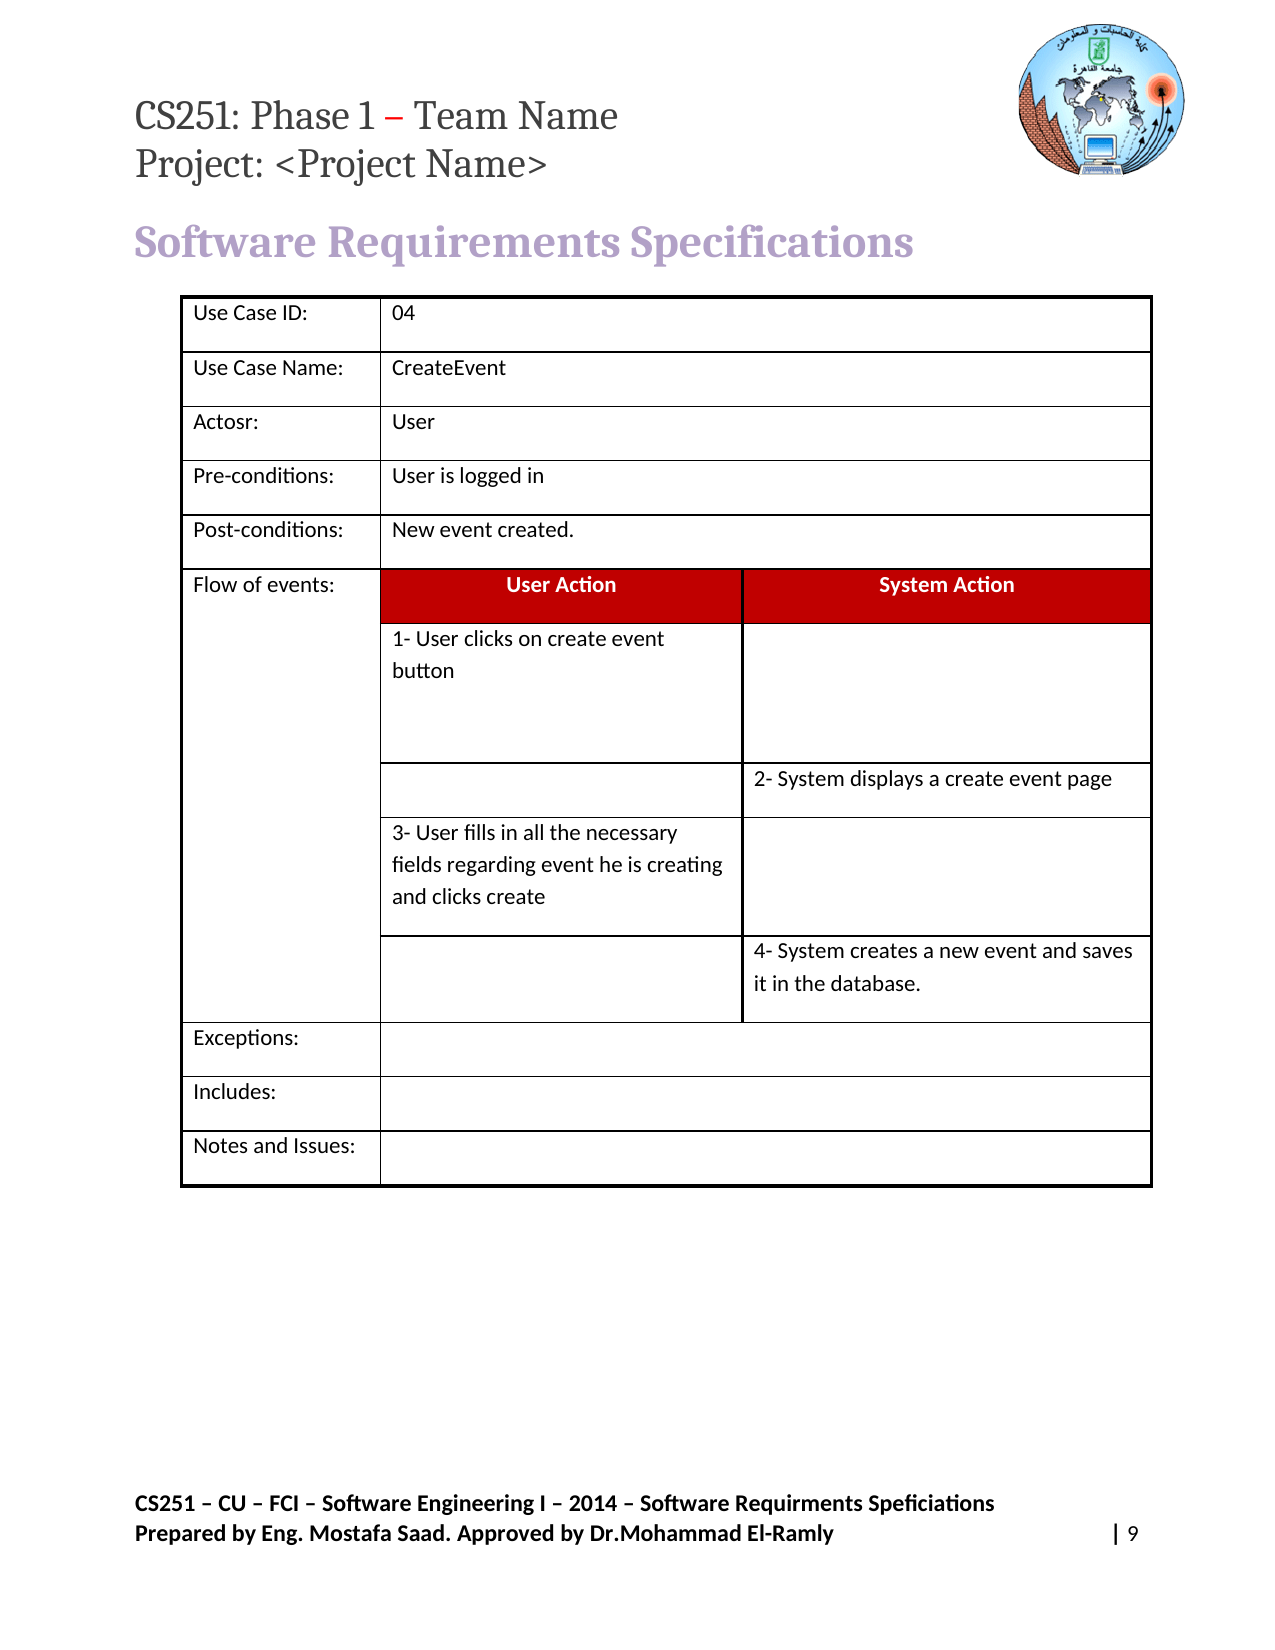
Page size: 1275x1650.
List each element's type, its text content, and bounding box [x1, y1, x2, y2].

table_cell New event created. [381, 516, 1150, 568]
table_cell [381, 1132, 1150, 1184]
table_cell Pre-conditions: [183, 461, 380, 514]
table_cell CreateEvent [381, 353, 1150, 406]
table_cell [381, 1077, 1150, 1130]
table_cell [381, 937, 741, 1021]
table_cell 2- System displays a create event page [744, 764, 1150, 816]
table_cell [381, 764, 741, 816]
table_cell Exceptions: [183, 1023, 380, 1076]
table_cell 3- User fills in all the necessary fields regarding event he is creating and clicks create [381, 818, 741, 935]
table_cell [381, 1023, 1150, 1076]
picture [1018, 24, 1186, 180]
table_cell Post-conditions: [183, 516, 380, 568]
table_cell [744, 624, 1150, 762]
table_header 04 [381, 299, 1150, 351]
table_cell Use Case Name: [183, 353, 380, 406]
table_cell [744, 818, 1150, 935]
table_cell System Action [744, 570, 1150, 623]
table_cell Actosr: [183, 407, 380, 460]
table_cell Flow of events: [183, 570, 380, 1021]
table_cell User Action [381, 570, 741, 623]
table_cell User [381, 407, 1150, 460]
table_cell Includes: [183, 1077, 380, 1130]
table_cell 4- System creates a new event and saves it in the database. [744, 937, 1150, 1021]
table_cell Notes and Issues: [183, 1132, 380, 1184]
table_cell 1- User clicks on create event button [381, 624, 741, 762]
table_cell User is logged in [381, 461, 1150, 514]
table_header Use Case ID: [183, 299, 380, 351]
